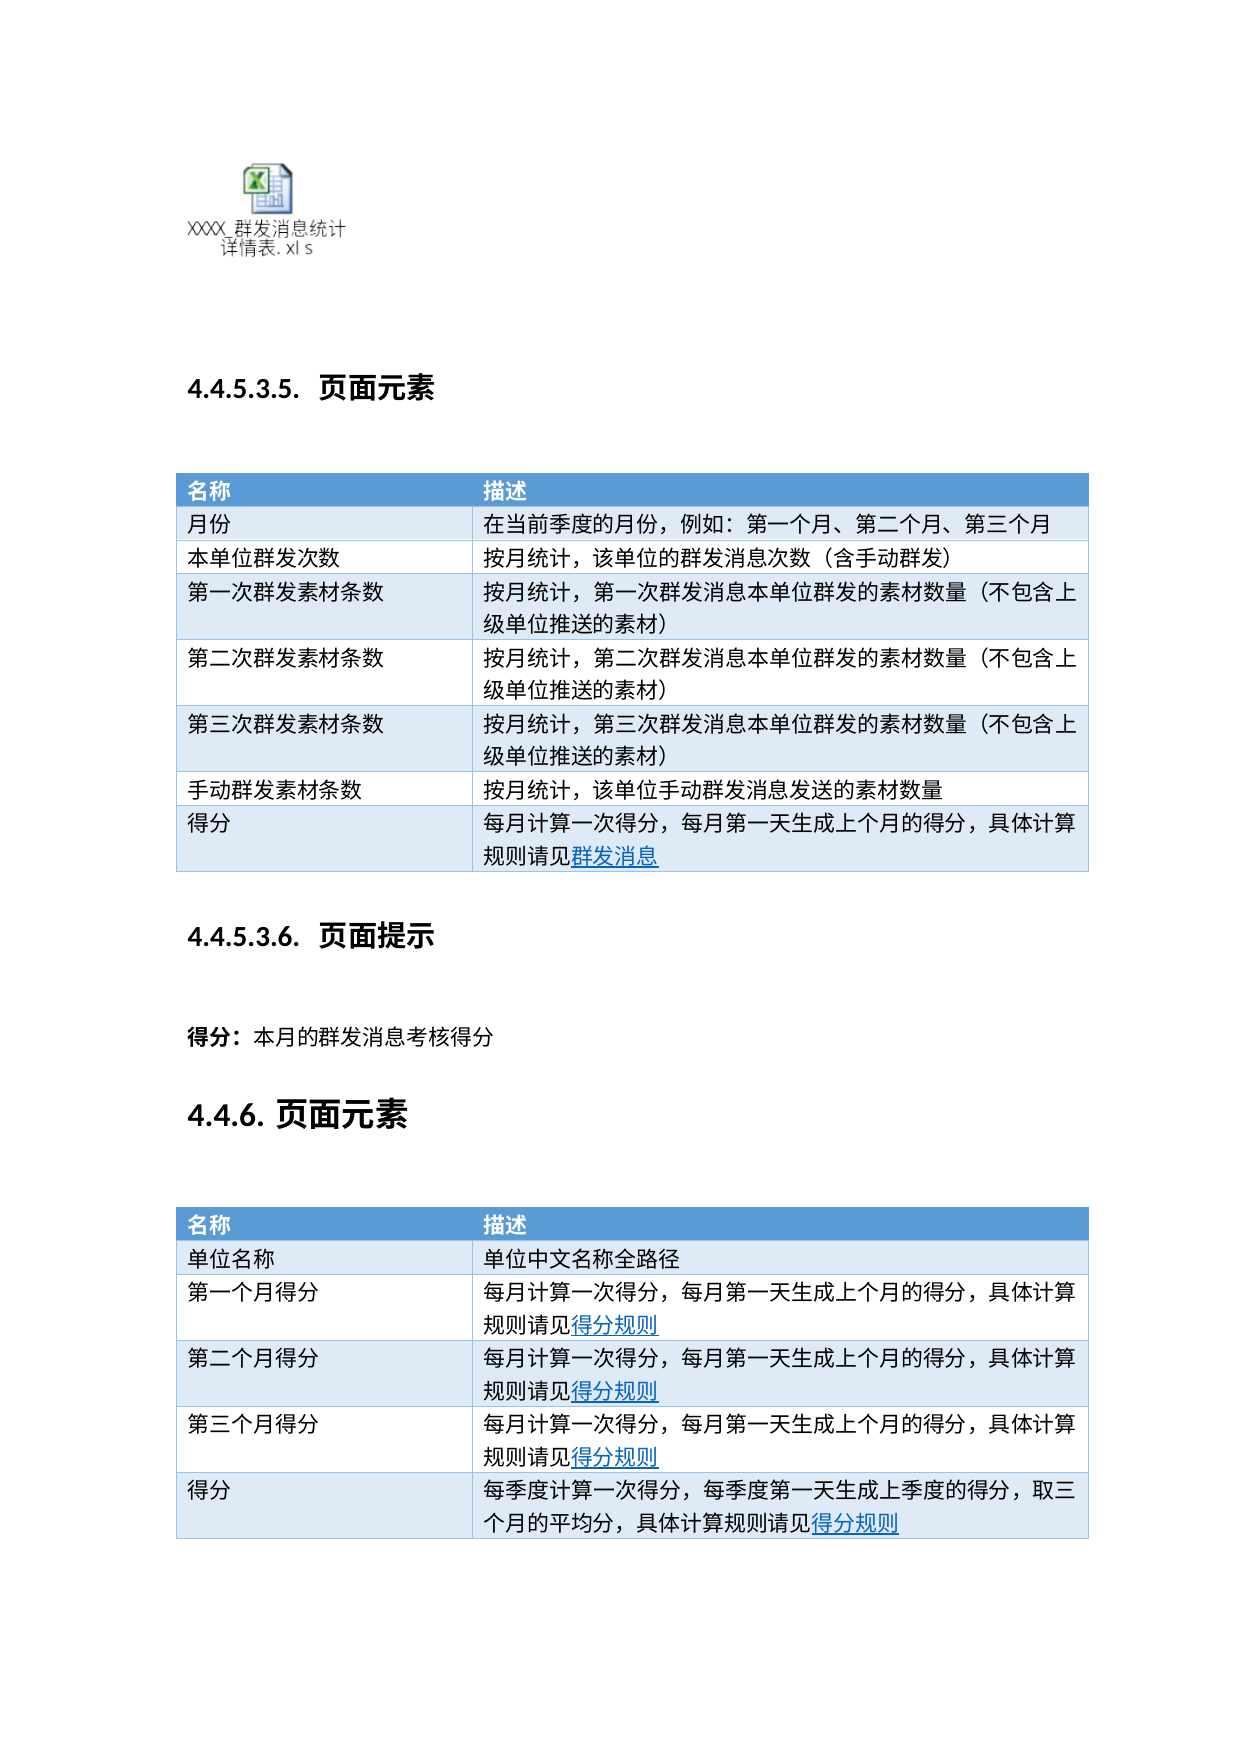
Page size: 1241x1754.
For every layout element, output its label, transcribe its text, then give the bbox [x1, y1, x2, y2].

table_cell 在当前季度的月份，例如：第一个月、第二个月、第三个月 [473, 507, 1088, 539]
table_cell 按月统计，第二次群发消息本单位群发的素材数量（不包含上级单位推送的素材） [473, 640, 1088, 705]
table_cell 按月统计，第三次群发消息本单位群发的素材数量（不包含上级单位推送的素材） [473, 706, 1088, 771]
table_cell 月份 [177, 507, 472, 539]
table_cell 第二次群发素材条数 [177, 640, 472, 705]
table_cell 每季度计算一次得分，每季度第一天生成上季度的得分，取三个月的平均分，具体计算规则请见得分规则 [473, 1473, 1088, 1538]
table_cell 手动群发素材条数 [177, 772, 472, 805]
table_header 描述 [473, 474, 1088, 506]
table_header 名称 [177, 1208, 472, 1240]
subtitle 页面元素 [187, 1079, 1053, 1144]
table_cell 单位名称 [177, 1241, 472, 1274]
table_cell 每月计算一次得分，每月第一天生成上个月的得分，具体计算规则请见得分规则 [473, 1275, 1088, 1340]
table_cell 第一次群发素材条数 [177, 574, 472, 639]
table_cell 第二个月得分 [177, 1341, 472, 1406]
table_cell 按月统计，该单位的群发消息次数（含手动群发） [473, 541, 1088, 573]
table_header 描述 [473, 1208, 1088, 1240]
table_cell 单位中文名称全路径 [473, 1241, 1088, 1274]
subtitle 页面元素 [187, 354, 1053, 419]
table_header 名称 [177, 474, 472, 506]
table_cell 每月计算一次得分，每月第一天生成上个月的得分，具体计算规则请见群发消息 [473, 806, 1088, 871]
table_cell 每月计算一次得分，每月第一天生成上个月的得分，具体计算规则请见得分规则 [473, 1341, 1088, 1406]
table_cell 按月统计，第一次群发消息本单位群发的素材数量（不包含上级单位推送的素材） [473, 574, 1088, 639]
table_cell 按月统计，该单位手动群发消息发送的素材数量 [473, 772, 1088, 805]
table_cell 本单位群发次数 [177, 541, 472, 573]
table_cell 得分 [177, 806, 472, 871]
table_cell 得分 [177, 1473, 472, 1538]
subtitle 页面提示 [187, 901, 1053, 966]
text 得分：本月的群发消息考核得分 [187, 1020, 1053, 1052]
table_cell 每月计算一次得分，每月第一天生成上个月的得分，具体计算规则请见得分规则 [473, 1407, 1088, 1472]
table_cell 第三个月得分 [177, 1407, 472, 1472]
table_cell 第一个月得分 [177, 1275, 472, 1340]
table_cell 第三次群发素材条数 [177, 706, 472, 771]
